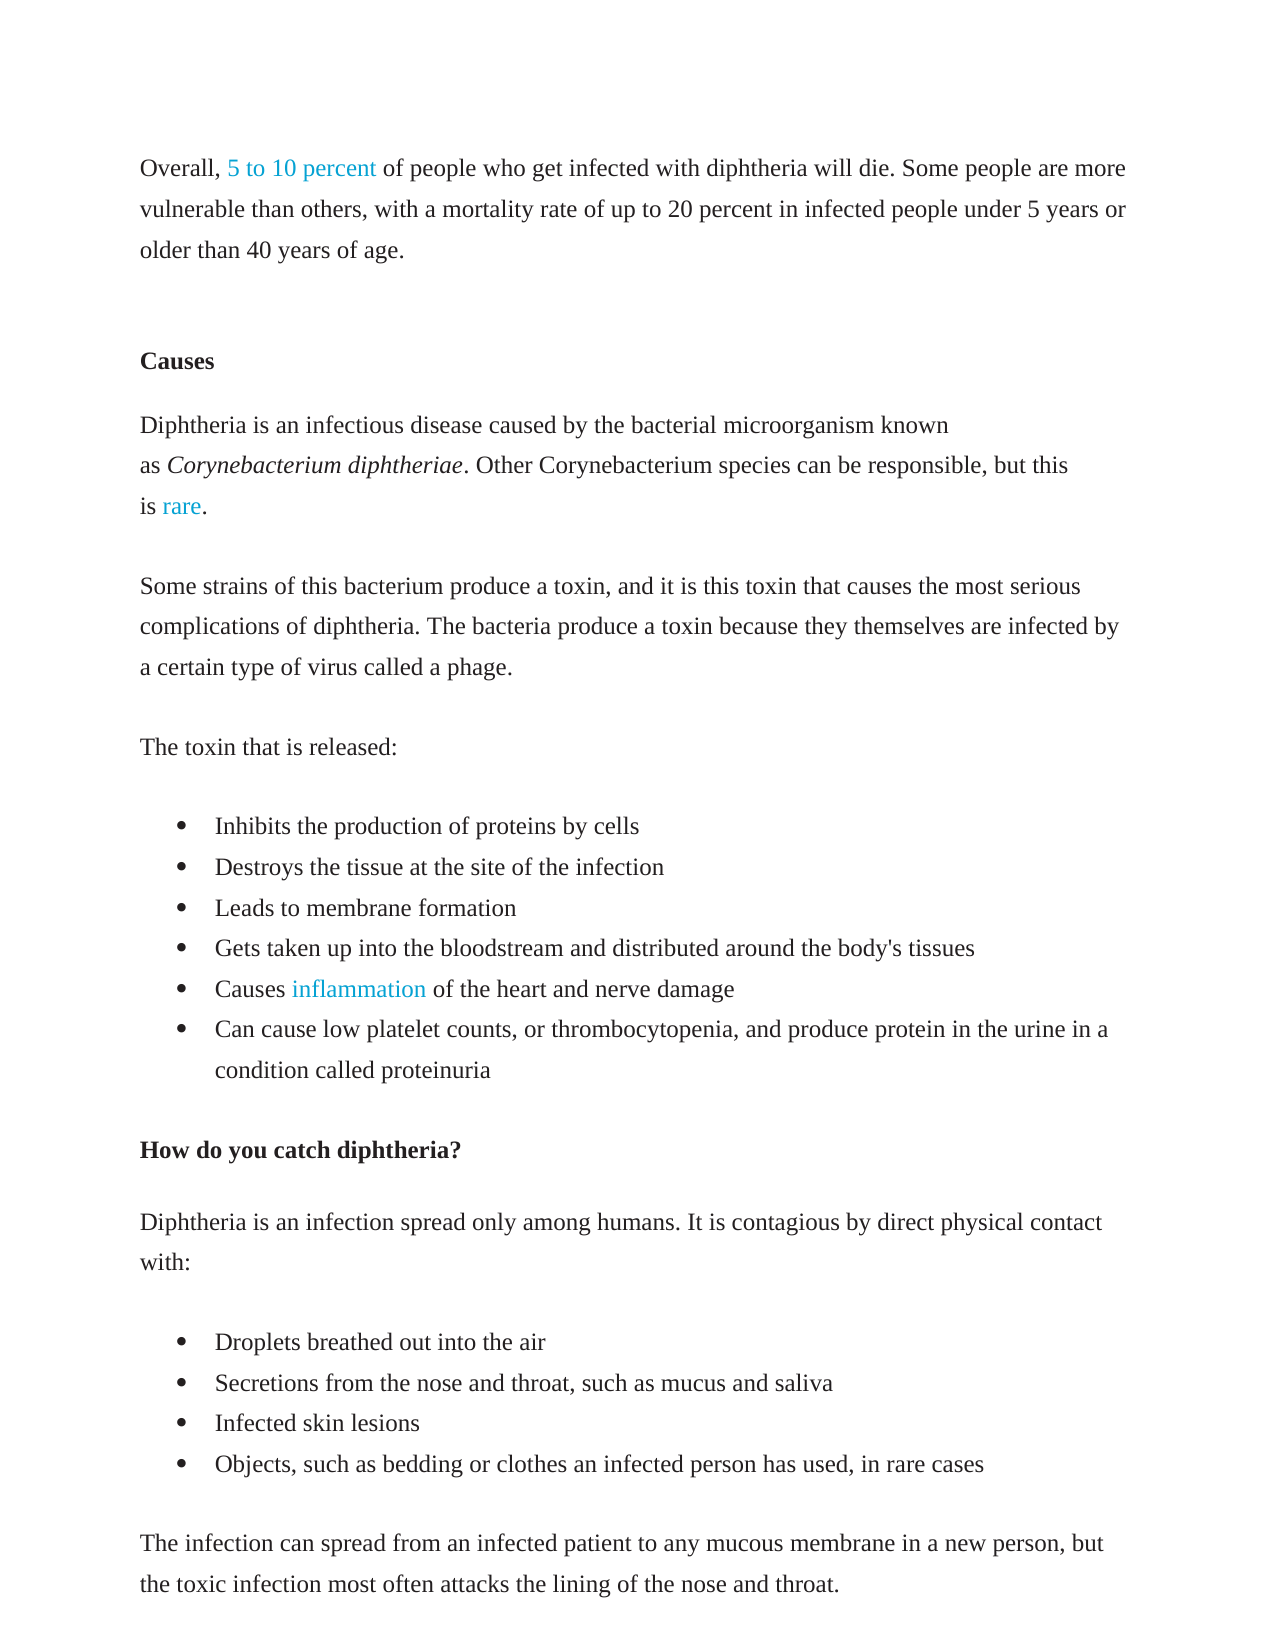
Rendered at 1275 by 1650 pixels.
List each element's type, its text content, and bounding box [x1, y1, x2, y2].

list Leads to membrane formation [177, 881, 1135, 921]
text Some strains of this bacterium produce a toxin, and it is this toxin that causes the most serious complications of diphtheria. The bacteria produce a toxin because they themselves are infected by a certain type of virus called a phage. [139, 559, 1135, 681]
text Overall, 5 to 10 percent of people who get infected with diphtheria will die. Some people are more vulnerable than others, with a mortality rate of up to 20 percent in infected people under 5 years or older than 40 years of age. [139, 142, 1135, 263]
text The toxin that is released: [139, 720, 1135, 760]
list Secretions from the nose and throat, such as mucus and saliva [177, 1356, 1135, 1396]
text The infection can spread from an infected patient to any mucous membrane in a new person, but the toxic infection most often attacks the lining of the nose and throat. [139, 1517, 1135, 1598]
list Inhibits the production of proteins by cells [177, 799, 1135, 840]
text Causes [139, 303, 1135, 374]
text Diphtheria is an infectious disease caused by the bacterial microorganism known as Corynebacterium diphtheriae. Other Corynebacterium species can be responsible, but this is rare. [139, 398, 1135, 520]
text Diphtheria is an infection spread only among humans. It is contagious by direct physical contact with: [139, 1195, 1135, 1276]
list Destroys the tissue at the site of the infection [177, 840, 1135, 881]
list Can cause low platelet counts, or thrombocytopenia, and produce protein in the urine in a condition called proteinuria [177, 1003, 1135, 1084]
text How do you catch diphtheria? [139, 1123, 1135, 1163]
list Causes inflammation of the heart and nerve damage [177, 962, 1135, 1003]
list Infected skin lesions [177, 1396, 1135, 1437]
list Droplets breathed out into the air [177, 1315, 1135, 1356]
list Gets taken up into the bloodstream and distributed around the body's tissues [177, 921, 1135, 962]
list Objects, such as bedding or clothes an infected person has used, in rare cases [177, 1437, 1135, 1478]
